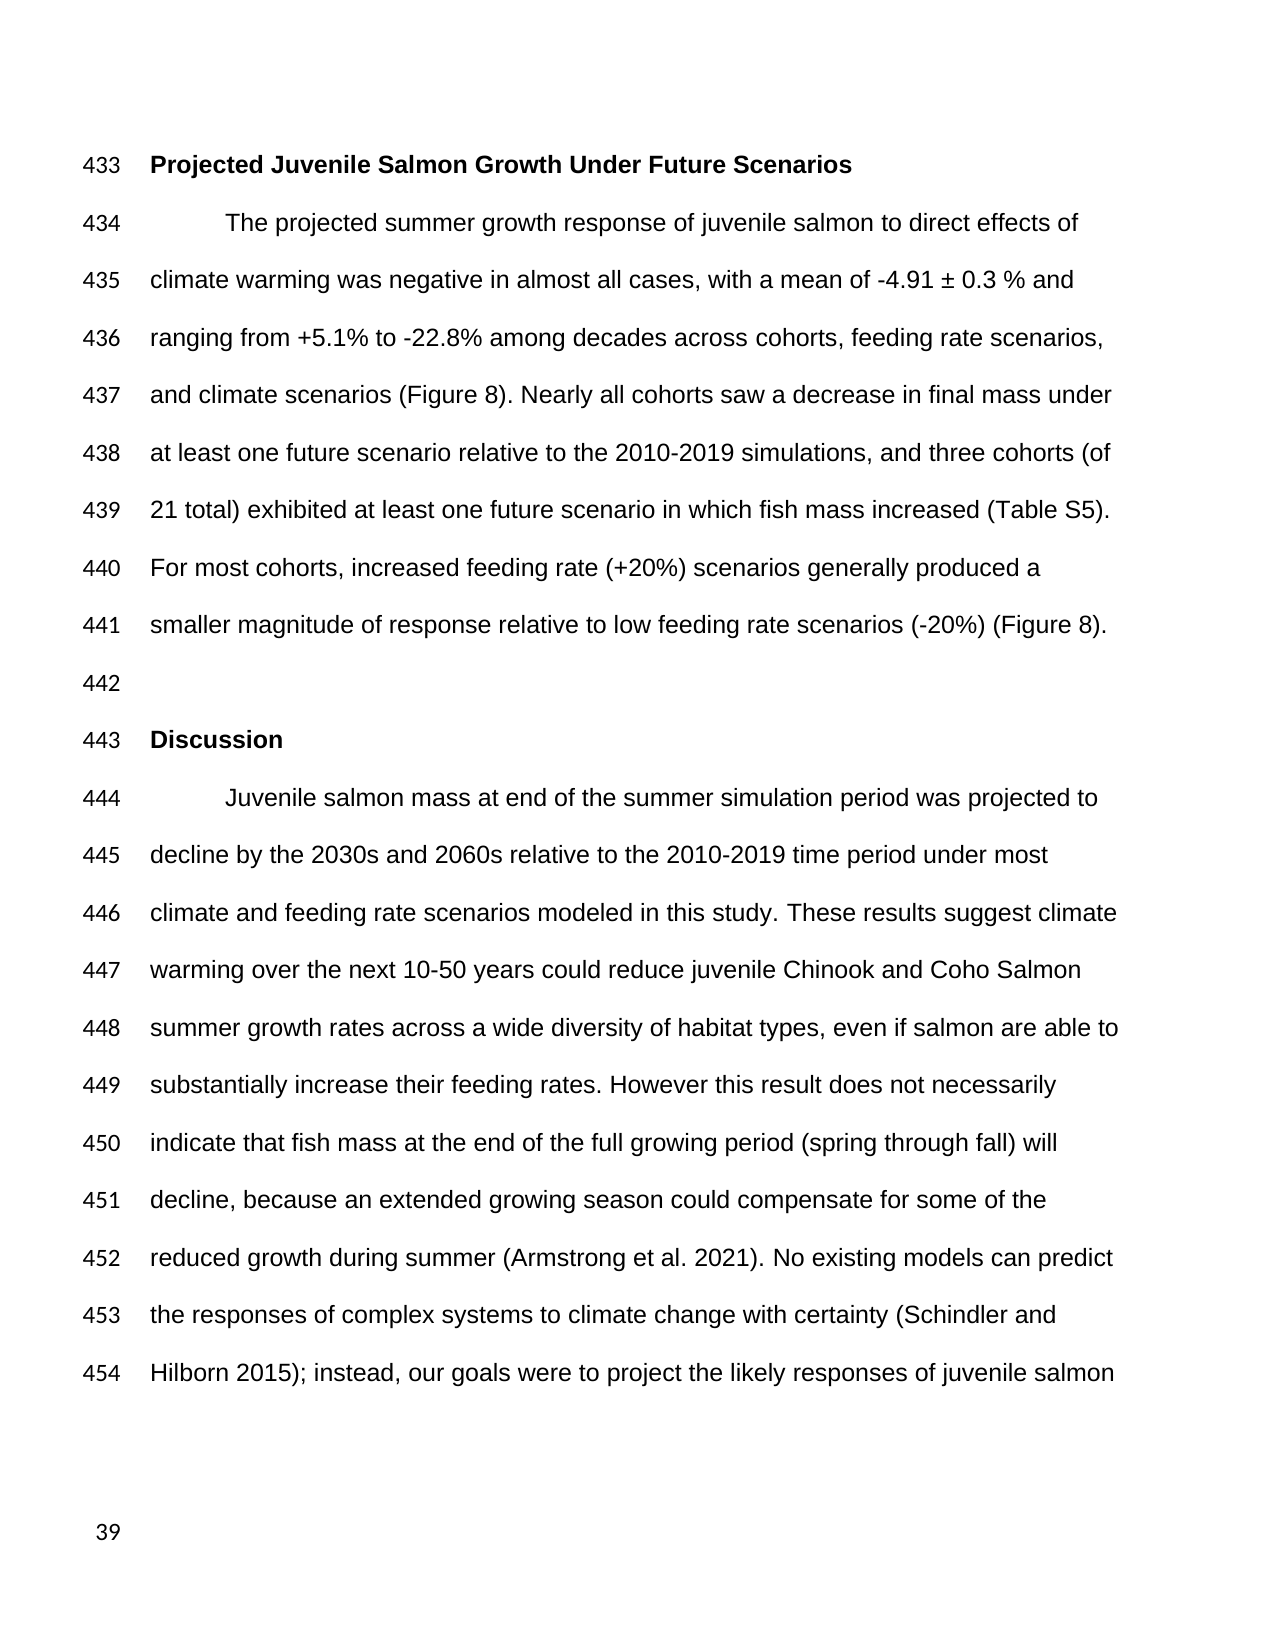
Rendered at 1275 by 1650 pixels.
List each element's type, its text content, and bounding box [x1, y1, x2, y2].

text The projected summer growth response of juvenile salmon to direct effects of climate warming was negative in almost all cases, with a mean of -4.91 ± 0.3 % and ranging from +5.1% to -22.8% among decades across cohorts, feeding rate scenarios, and climate scenarios (Figure 8). Nearly all cohorts saw a decrease in final mass under at least one future scenario relative to the 2010-2019 simulations, and three cohorts (of 21 total) exhibited at least one future scenario in which fish mass increased (Table S5). For most cohorts, increased feeding rate (+20%) scenarios generally produced a smaller magnitude of response relative to low feeding rate scenarios (-20%) (Figure 8). [150, 207, 1125, 639]
subtitle Projected Juvenile Salmon Growth Under Future Scenarios [150, 150, 1125, 179]
text Discussion [150, 725, 1125, 754]
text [150, 782, 1125, 1386]
